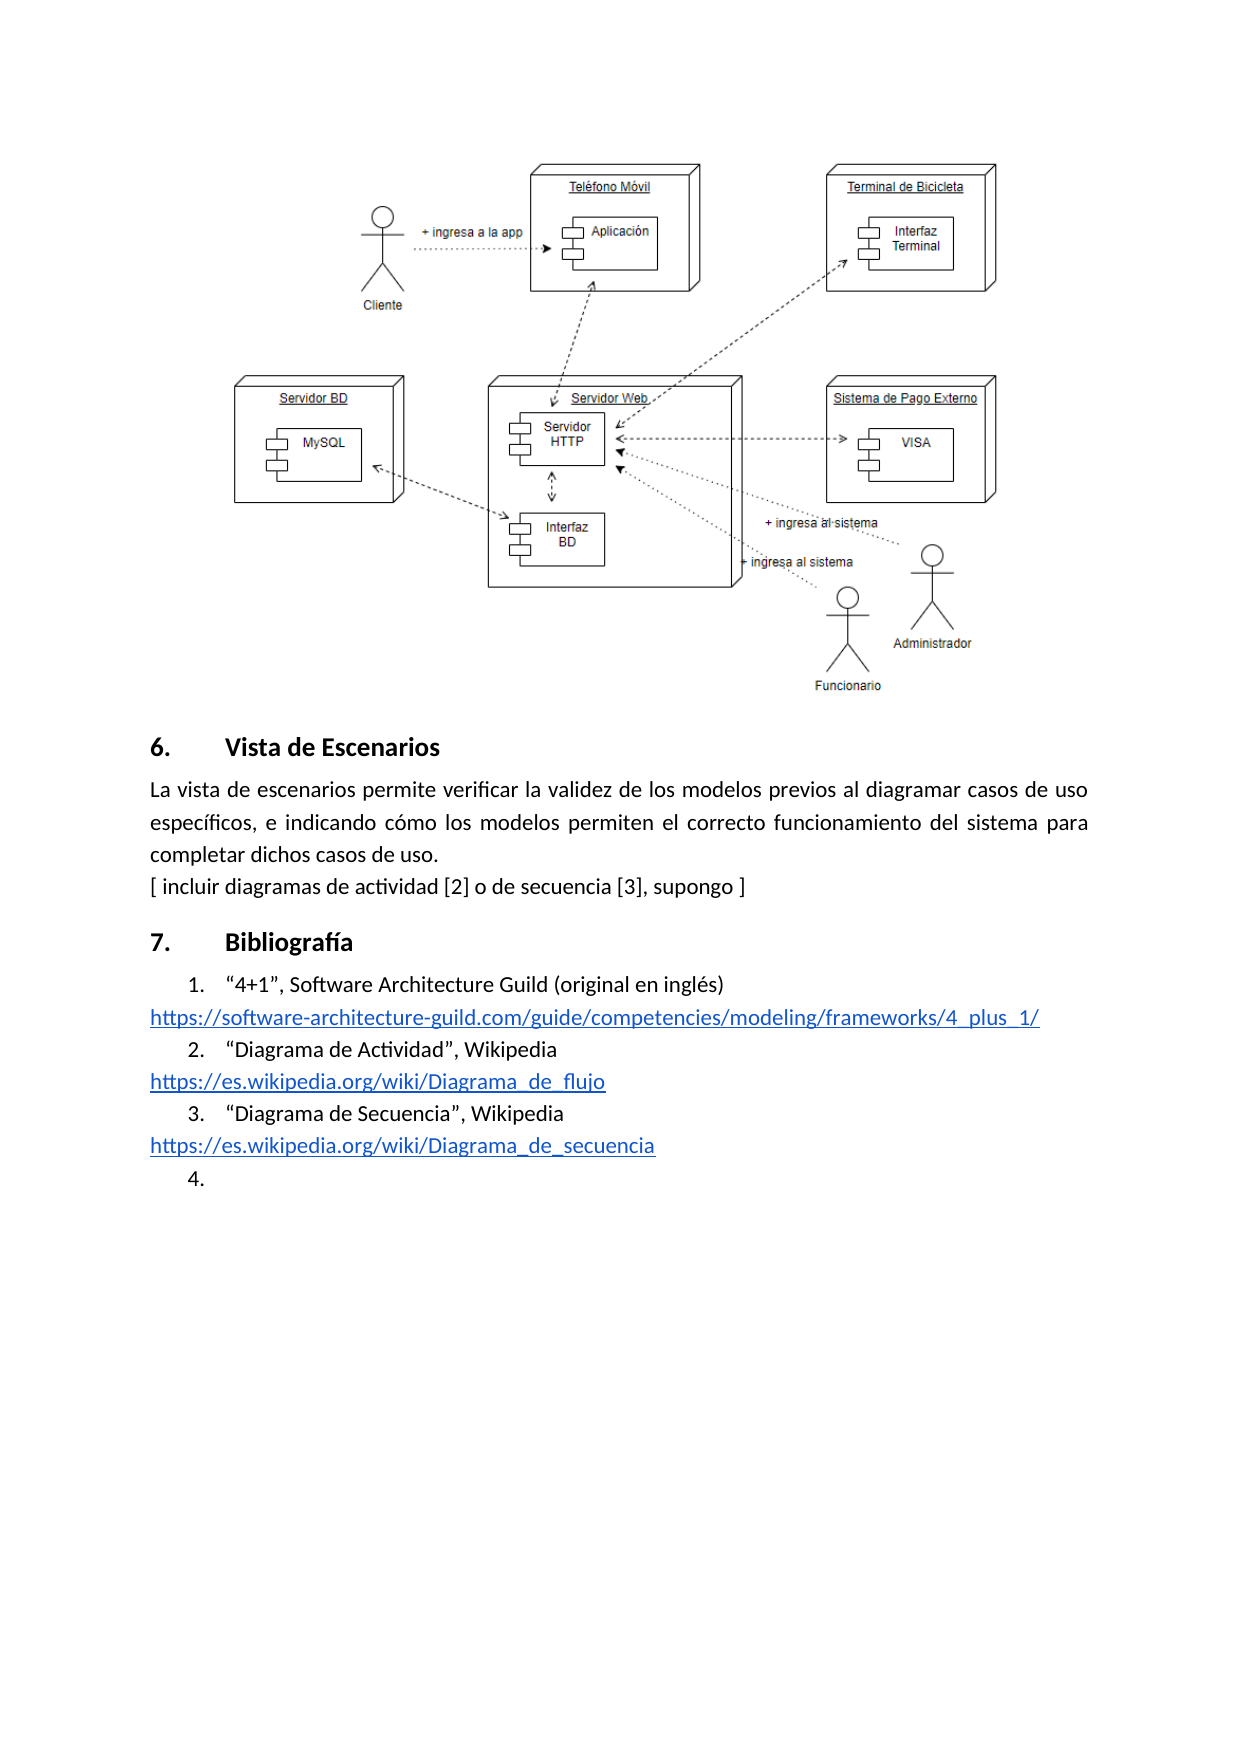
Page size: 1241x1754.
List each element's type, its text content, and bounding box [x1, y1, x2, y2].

list “4+1”, Software Architecture Guild (original en inglés) [187, 971, 1090, 998]
text https://software-architecture-guild.com/guide/competencies/modeling/frameworks/4_plus_1/ [150, 1003, 1090, 1031]
text La vista de escenarios permite verificar la validez de los modelos previos al diagramar casos de uso específicos, e indicando cómo los modelos permiten el correcto funcionamiento del sistema para completar dichos casos de uso. [150, 775, 1090, 868]
list “Diagrama de Actividad”, Wikipedia [187, 1035, 1090, 1063]
subtitle 6. Vista de Escenarios [150, 730, 1090, 763]
picture [232, 150, 1009, 705]
list “Diagrama de Secuencia”, Wikipedia [187, 1099, 1090, 1127]
text [ incluir diagramas de actividad [2] o de secuencia [3], supongo ] [150, 872, 1090, 900]
text https://es.wikipedia.org/wiki/Diagrama_de_flujo [150, 1067, 1090, 1095]
subtitle 7. Bibliografía [150, 925, 1090, 958]
text https://es.wikipedia.org/wiki/Diagrama_de_secuencia [150, 1131, 1090, 1159]
